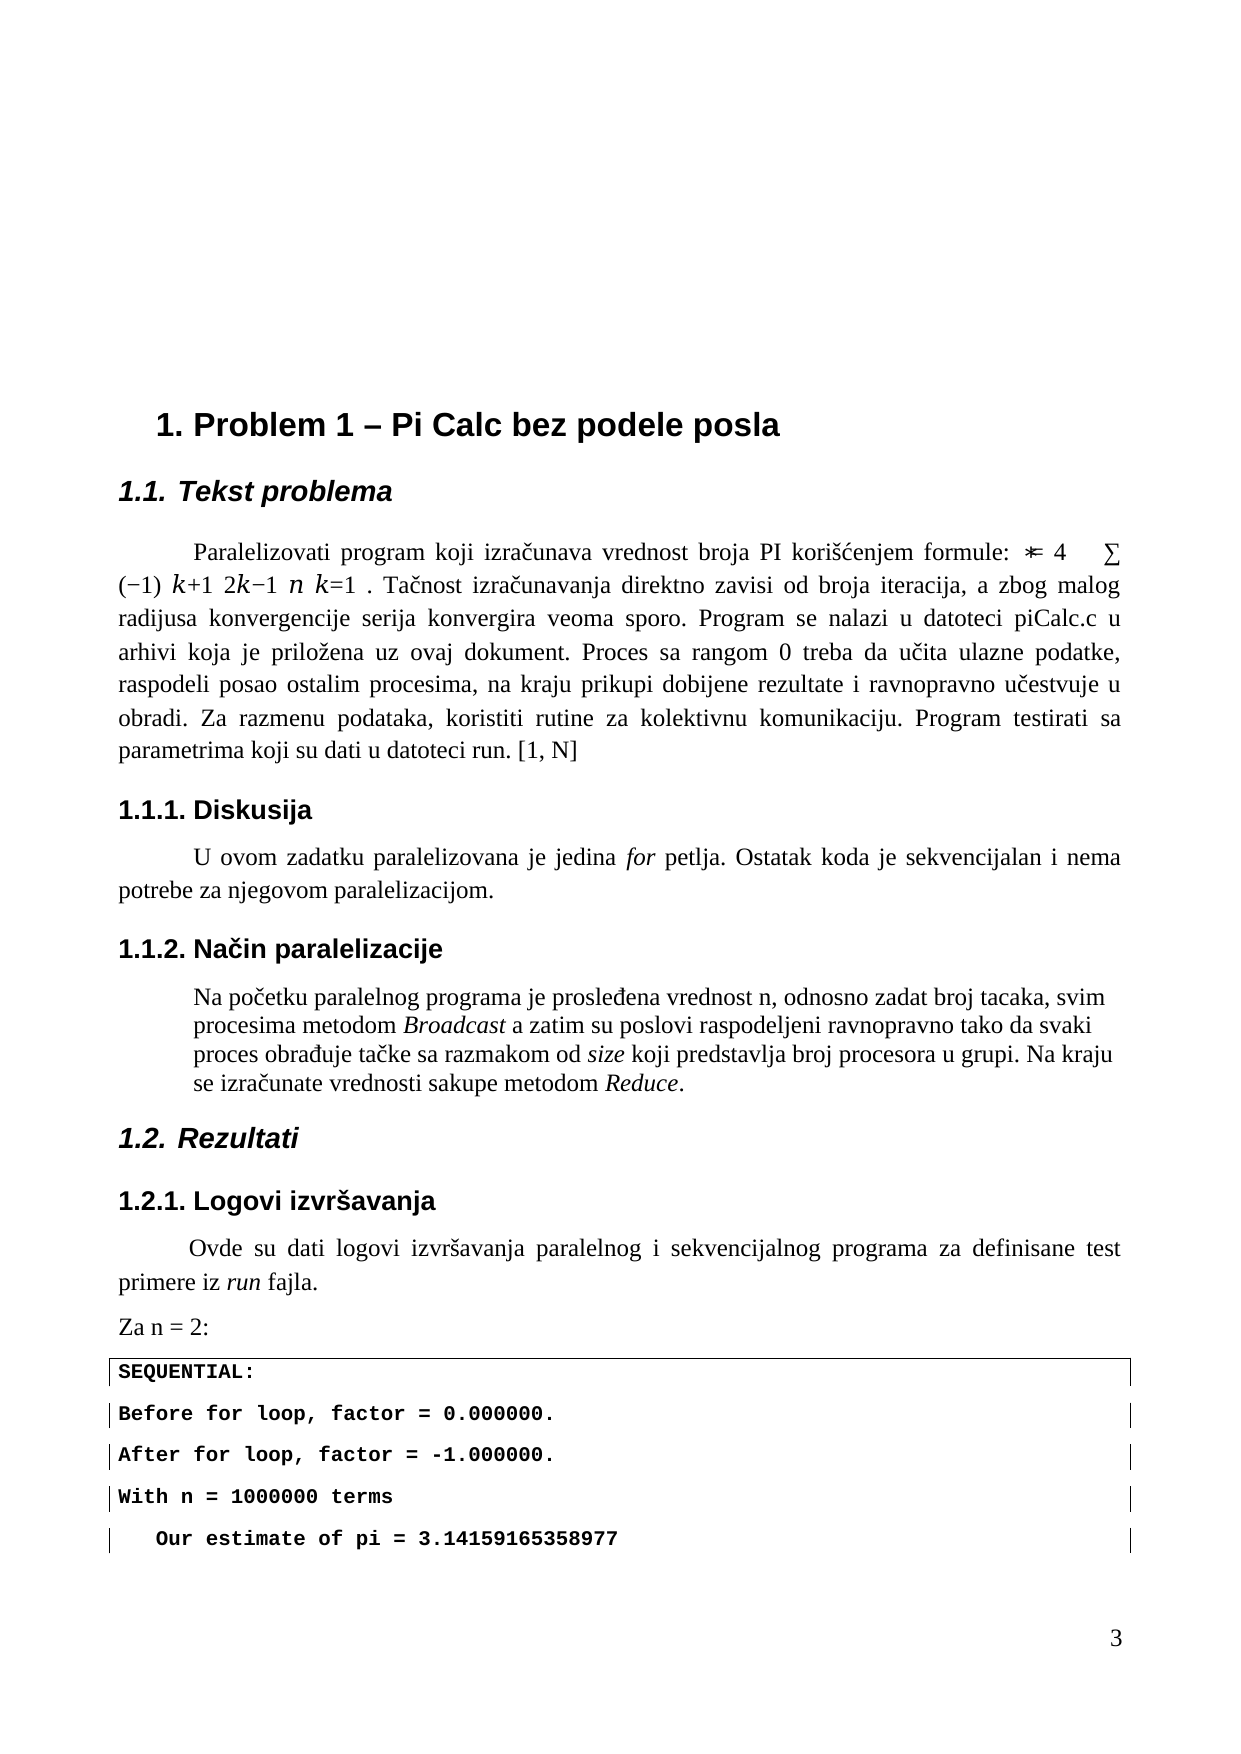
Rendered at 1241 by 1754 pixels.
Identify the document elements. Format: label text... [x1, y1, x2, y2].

text Our estimate of pi = 3.14159165358977 [110, 1528, 1130, 1553]
subtitle Rezultati [118, 1122, 1122, 1155]
text Za n = 2: [118, 1312, 1122, 1341]
text Na početku paralelnog programa je prosleđena vrednost n, odnosno zadat broj tacaka, svim procesima metodom Broadcast a zatim su poslovi raspodeljeni ravnopravno tako da svaki proces obrađuje tačke sa razmakom od size koji predstavlja broj procesora u grupi. Na kraju se izračunate vrednosti sakupe metodom Reduce. [193, 982, 1122, 1097]
text After for loop, factor = -1.000000. [110, 1444, 1130, 1470]
subtitle Logovi izvršavanja [118, 1185, 1122, 1216]
subtitle Način paralelizacije [118, 933, 1122, 964]
text Before for loop, factor = 0.000000. [109, 1402, 1130, 1428]
subtitle Diskusija [118, 794, 1122, 825]
text Ovde su dati logovi izvršavanja paralelnog i sekvencijalnog programa za definisane test primere iz run fajla. [118, 1233, 1122, 1295]
text With n = 1000000 terms [110, 1486, 1130, 1512]
subtitle Tekst problema [118, 474, 1122, 507]
text SEQUENTIAL: [110, 1359, 1130, 1386]
text Paralelizovati program koji izračunava vrednost broja PI korišćenjem formule: 𝜋 = 4 ∗ ∑ (−1) 𝑘+1 2𝑘−1 𝑛 𝑘=1 . Tačnost izračunavanja direktno zavisi od broja iteracija, a zbog malog radijusa konvergencije serija konvergira veoma sporo. Program se nalazi u datoteci piCalc.c u arhivi koja je priložena uz ovaj dokument. Proces sa rangom 0 treba da učita ulazne podatke, raspodeli posao ostalim procesima, na kraju prikupi dobijene rezultate i ravnopravno učestvuje u obradi. Za razmenu podataka, koristiti rutine za kolektivnu komunikaciju. Program testirati sa parametrima koji su dati u datoteci run. [1, N] [118, 537, 1122, 764]
text U ovom zadatku paralelizovana je jedina for petlja. Ostatak koda je sekvencijalan i nema potrebe za njegovom paralelizacijom. [118, 842, 1122, 904]
subtitle Problem 1 – Pi Calc bez podele posla [156, 405, 1122, 443]
